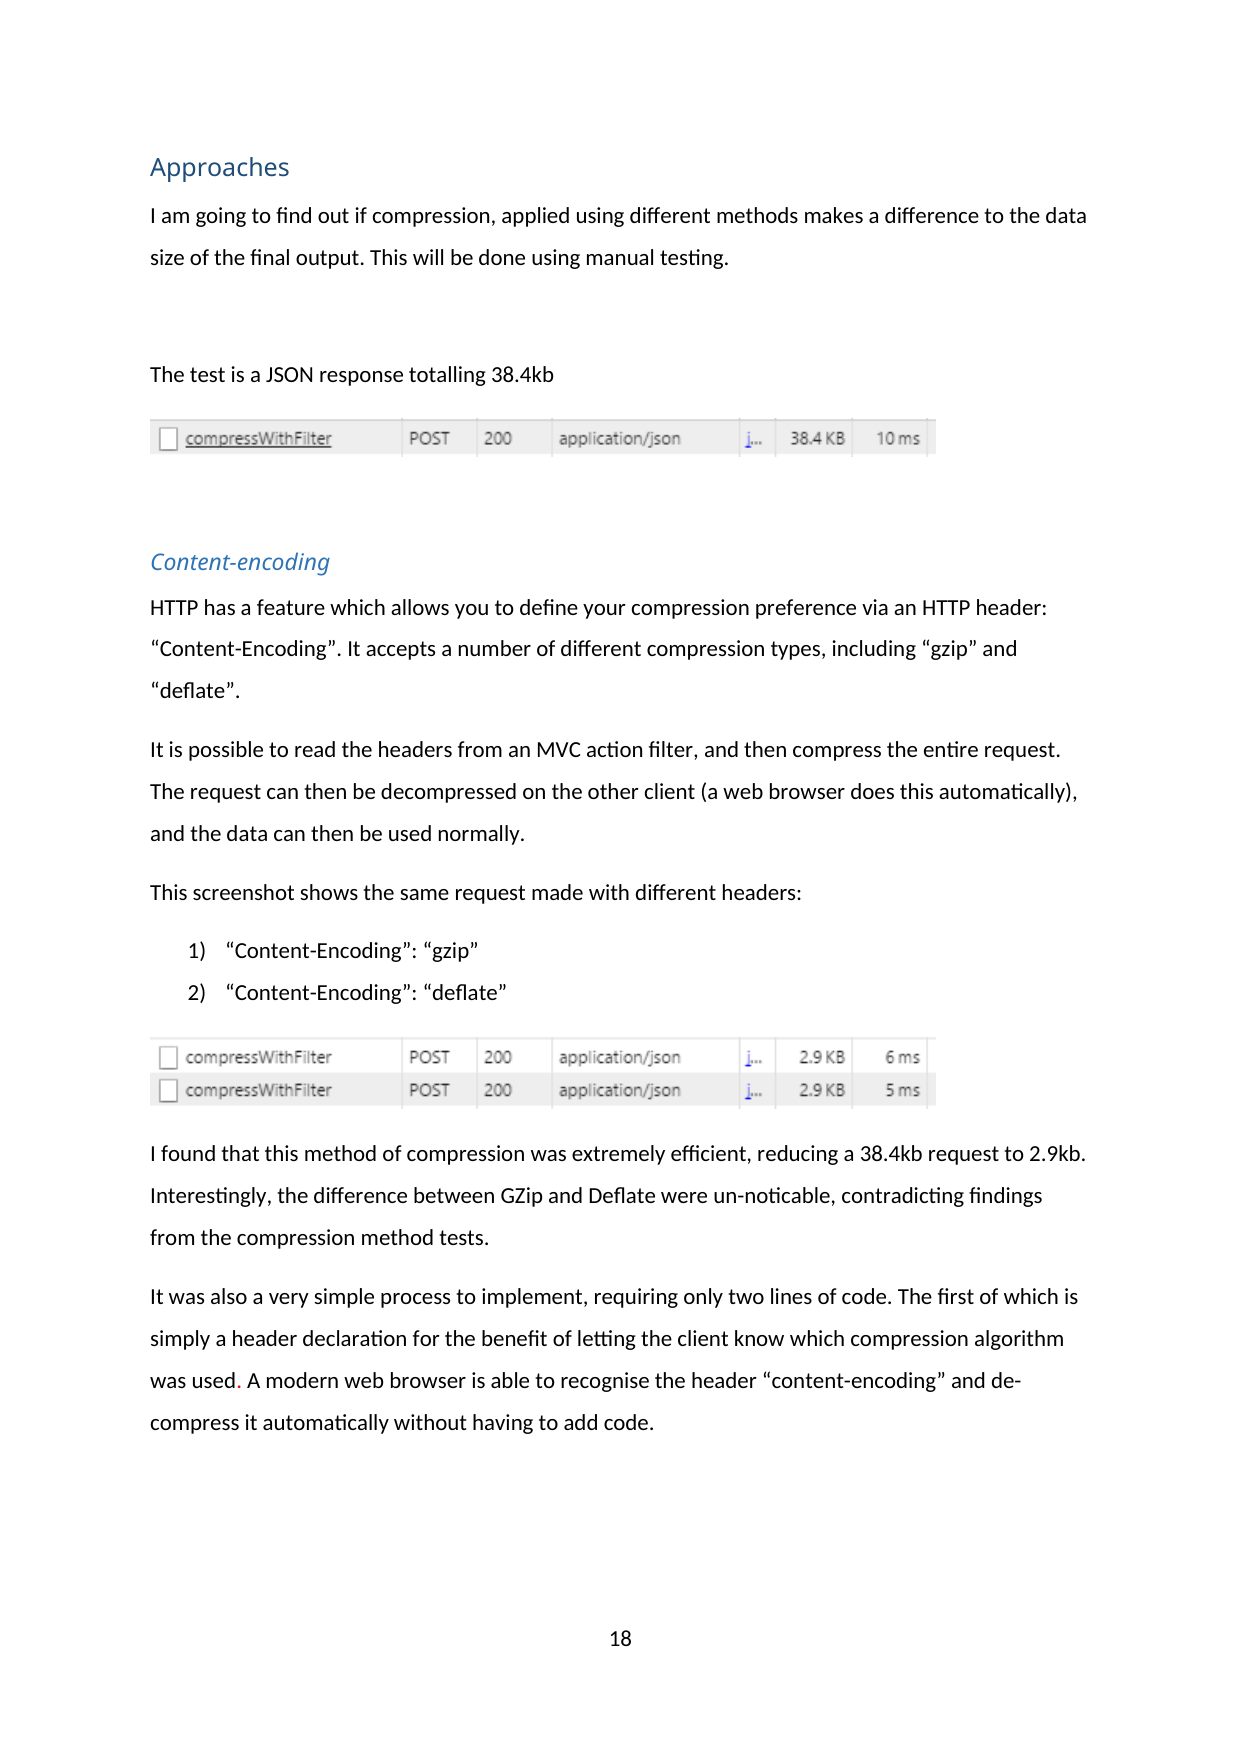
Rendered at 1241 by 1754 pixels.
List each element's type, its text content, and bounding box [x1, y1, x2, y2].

subtitle Content-encoding [150, 546, 1090, 577]
list “Content-Encoding”: “gzip” [187, 936, 1090, 964]
picture [150, 418, 936, 457]
text The test is a JSON response totalling 38.4kb [150, 360, 1090, 388]
text HTTP has a feature which allows you to define your compression preference via an HTTP header: “Content-Encoding”. It accepts a number of different compression types, including “gzip” and “deflate”. [150, 593, 1090, 704]
subtitle Approaches [150, 150, 1090, 184]
text It was also a very simple process to implement, requiring only two lines of code. The first of which is simply a header declaration for the benefit of letting the client know which compression algorithm was used. A modern web browser is able to recognise the header “content-encoding” and de-compress it automatically without having to add code. [150, 1282, 1090, 1436]
text It is possible to read the headers from an MVC action filter, and then compress the entire request. The request can then be decompressed on the other client (a web browser does this automatically), and the data can then be used normally. [150, 735, 1090, 847]
text I found that this method of compression was extremely efficient, reducing a 38.4kb request to 2.9kb. Interestingly, the difference between GZip and Deflate were un-noticable, contradicting findings from the compression method tests. [150, 1139, 1090, 1252]
picture [150, 1037, 936, 1109]
list “Content-Encoding”: “deflate” [187, 978, 1090, 1006]
text This screenshot shows the same request made with different headers: [150, 878, 1090, 906]
